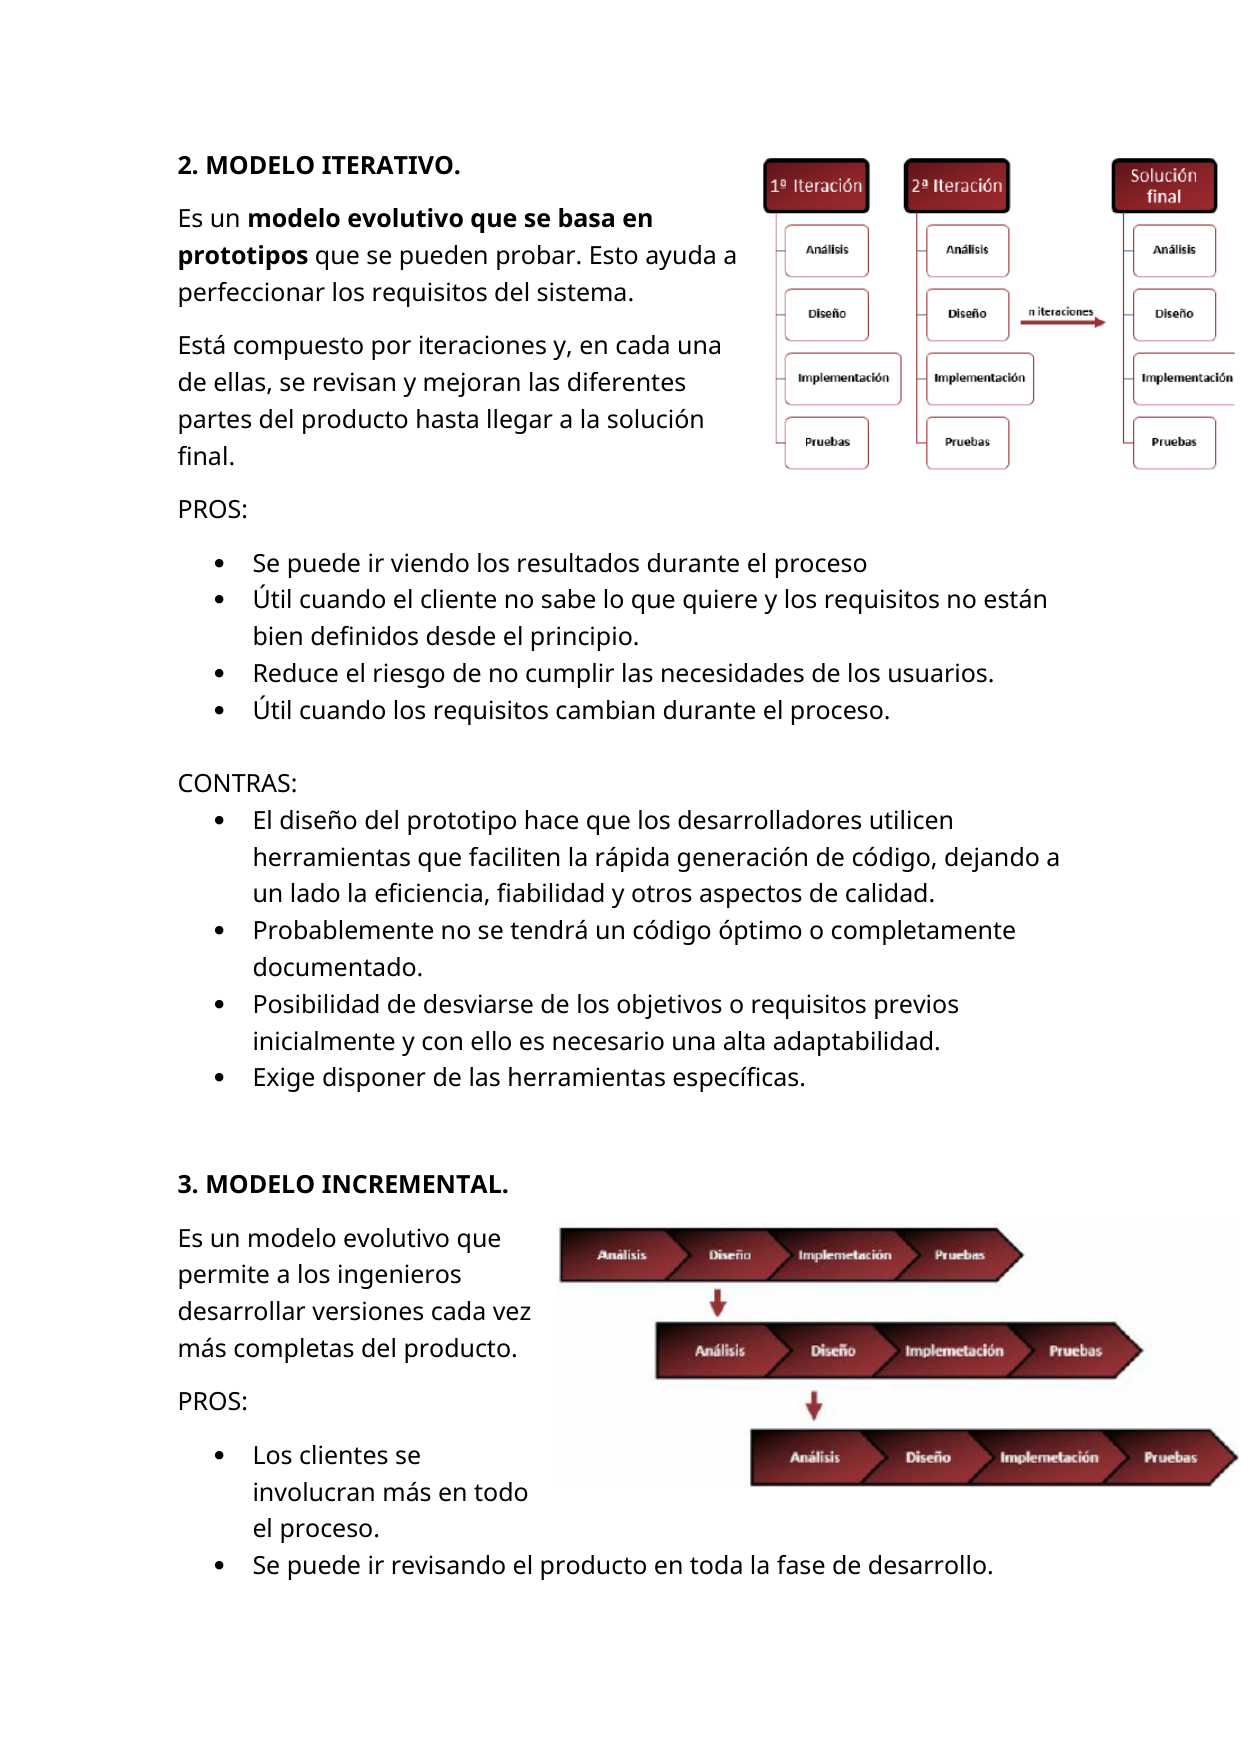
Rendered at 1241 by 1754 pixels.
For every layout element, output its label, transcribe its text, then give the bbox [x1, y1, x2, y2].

picture [555, 1222, 1239, 1488]
list Se puede ir revisando el producto en toda la fase de desarrollo. [215, 1548, 1063, 1582]
text PROS: [177, 492, 1063, 526]
text 2. MODELO ITERATIVO. [177, 148, 760, 182]
text Es un modelo evolutivo que permite a los ingenieros desarrollar versiones cada vez más completas del producto. [177, 1220, 1063, 1365]
list Se puede ir viendo los resultados durante el proceso [215, 545, 1063, 579]
list Útil cuando los requisitos cambian durante el proceso. [215, 692, 1063, 726]
list Posibilidad de desviarse de los objetivos o requisitos previos inicialmente y con ello es necesario una alta adaptabilidad. [215, 986, 1063, 1057]
list Reduce el riesgo de no cumplir las necesidades de los usuarios. [215, 656, 1063, 689]
list Útil cuando el cliente no sabe lo que quiere y los requisitos no están bien definidos desde el principio. [215, 582, 1063, 653]
text PROS: [177, 1384, 555, 1418]
text 3. MODELO INCREMENTAL. [177, 1167, 1063, 1201]
picture [760, 147, 1235, 470]
text Es un modelo evolutivo que se basa en prototipos que se pueden probar. Esto ayuda a perfeccionar los requisitos del sistema. [177, 201, 760, 309]
list Los clientes se involucran más en todo el proceso. [215, 1437, 1063, 1545]
list Exige disponer de las herramientas específicas. [215, 1060, 1063, 1094]
text Está compuesto por iteraciones y, en cada una de ellas, se revisan y mejoran las diferentes partes del producto hasta llegar a la solución final. [177, 328, 1063, 472]
list CONTRAS: [177, 766, 1063, 800]
list El diseño del prototipo hace que los desarrolladores utilicen herramientas que faciliten la rápida generación de código, dejando a un lado la eficiencia, fiabilidad y otros aspectos de calidad. [215, 803, 1063, 910]
list Probablemente no se tendrá un código óptimo o completamente documentado. [215, 913, 1063, 984]
